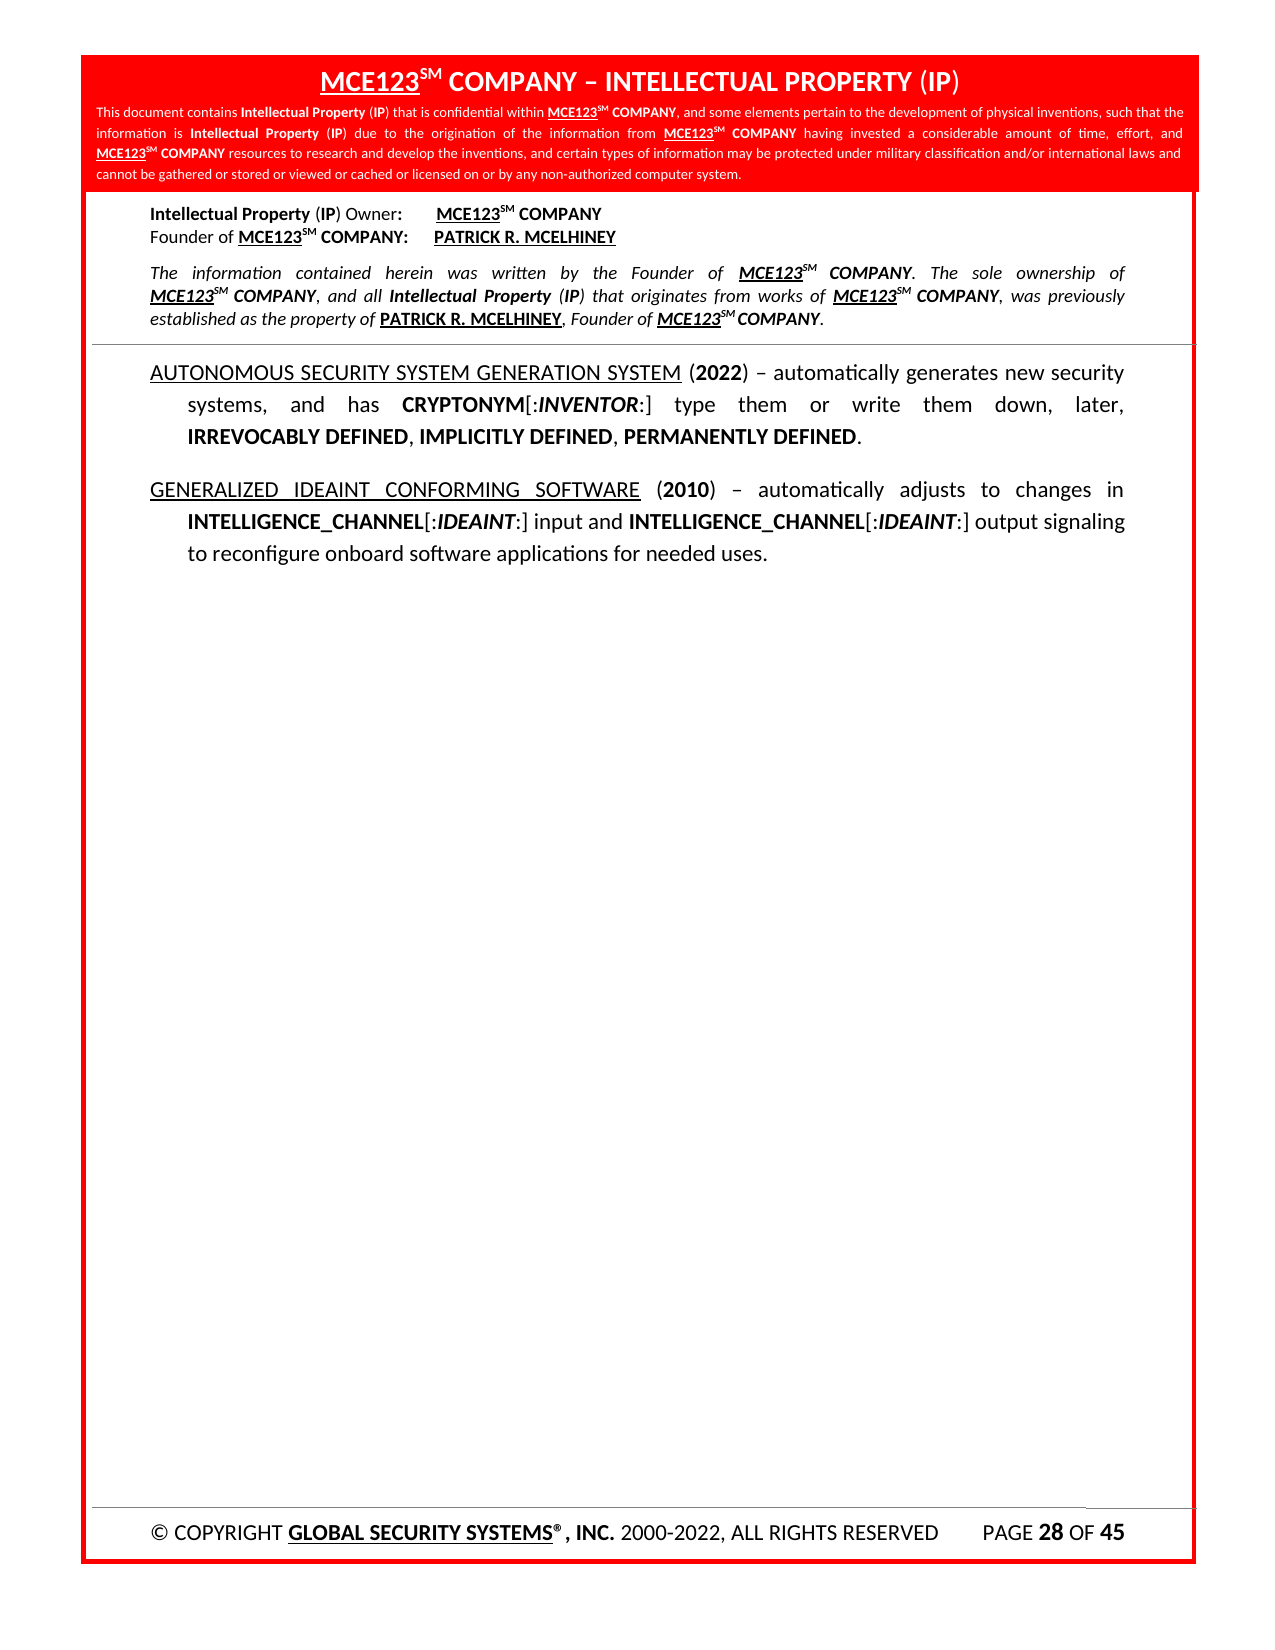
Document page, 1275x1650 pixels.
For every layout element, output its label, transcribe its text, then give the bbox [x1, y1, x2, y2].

text AUTONOMOUS SECURITY SYSTEM GENERATION SYSTEM (2022) – automatically generates new security systems, and has CRYPTONYM[:INVENTOR:] type them or write them down, later, IRREVOCABLY DEFINED, IMPLICITLY DEFINED, PERMANENTLY DEFINED. [150, 358, 1125, 450]
text GENERALIZED IDEAINT CONFORMING SOFTWARE (2010) – automatically adjusts to changes in INTELLIGENCE_CHANNEL[:IDEAINT:] input and INTELLIGENCE_CHANNEL[:IDEAINT:] output signaling to reconfigure onboard software applications for needed uses. [150, 475, 1125, 567]
